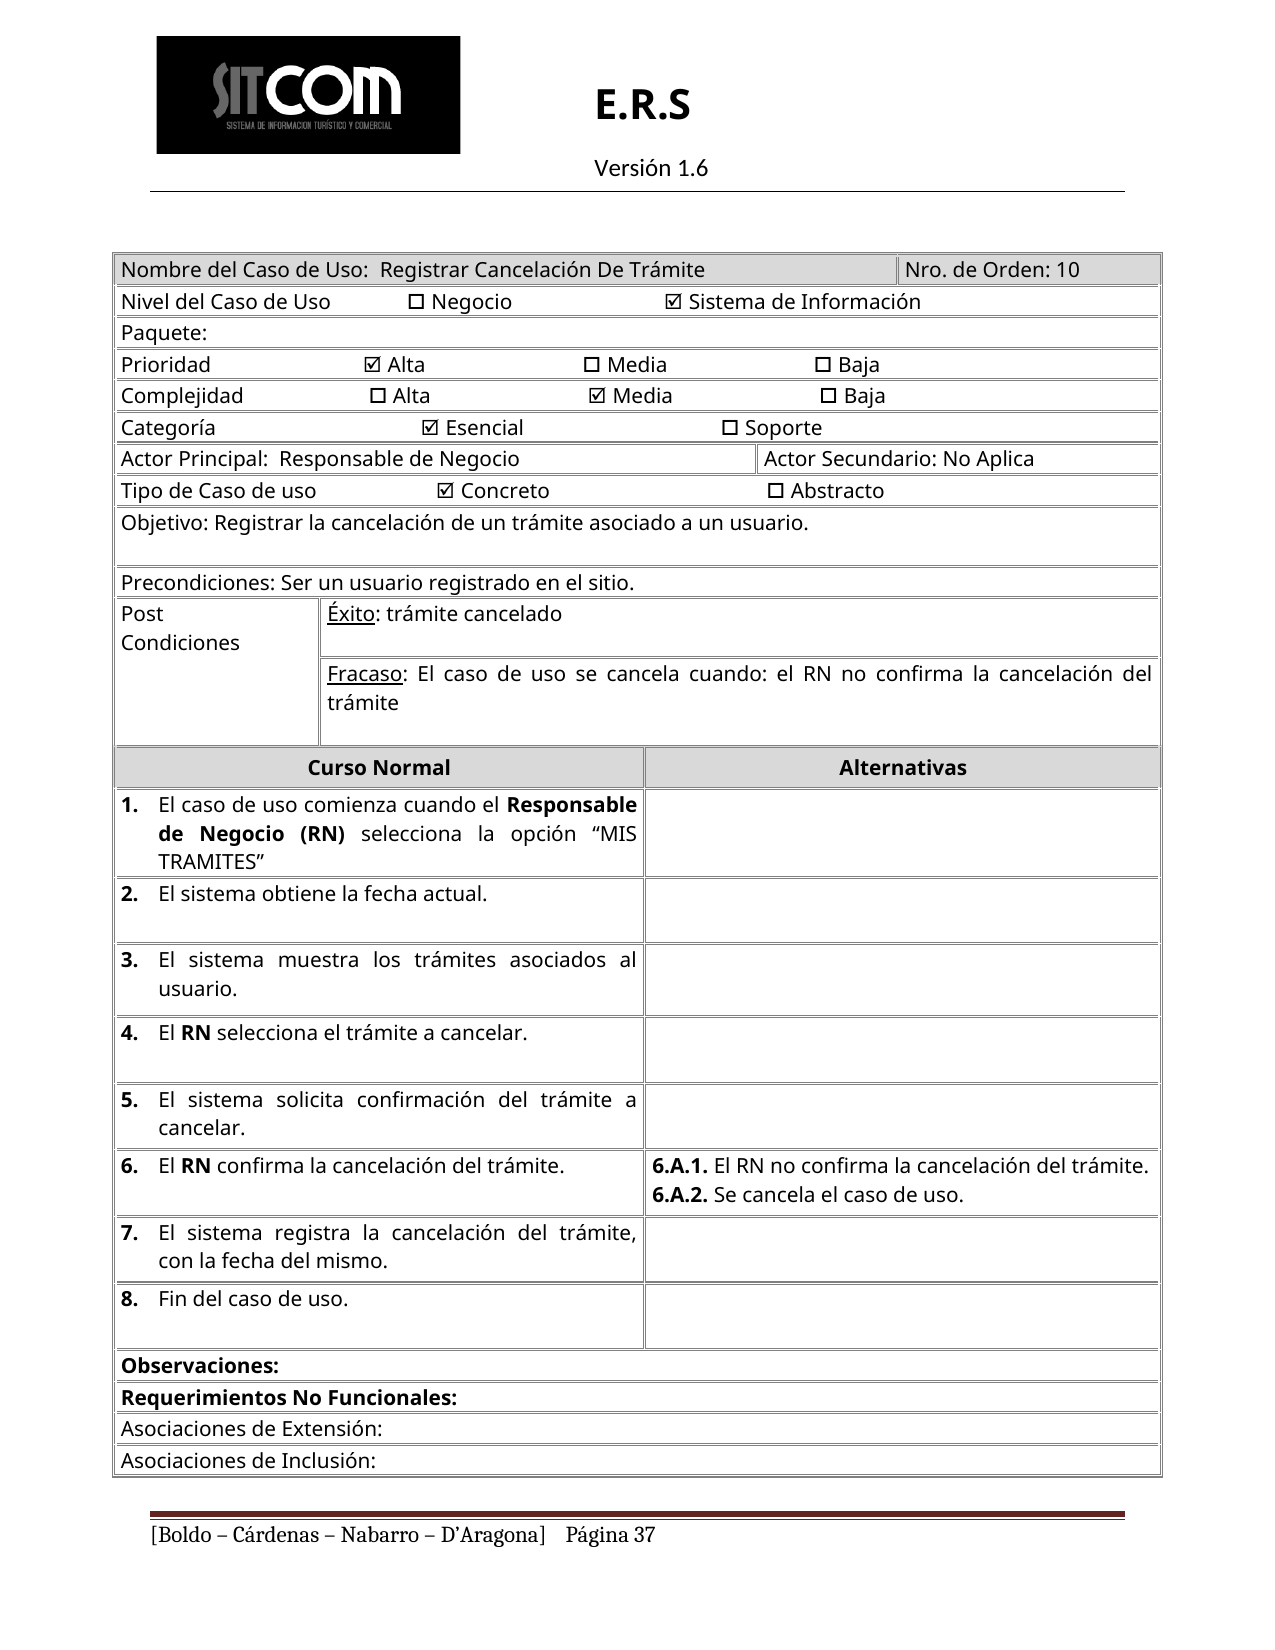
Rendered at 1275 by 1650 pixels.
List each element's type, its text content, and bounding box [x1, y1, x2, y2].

table_cell El caso de uso comienza cuando el Responsable de Negocio (RN) selecciona la opción “MIS TRAMITES” [113, 787, 645, 876]
table_cell Precondiciones: Ser un usuario registrado en el sitio. [115, 565, 1160, 596]
table_cell Tipo de Caso de uso Concreto Abstracto [113, 473, 1162, 504]
table_cell [646, 876, 1160, 942]
table_cell El sistema solicita confirmación del trámite a cancelar. [115, 1082, 643, 1148]
table_cell Éxito: trámite cancelado [320, 596, 1162, 656]
table_cell El sistema muestra los trámites asociados al usuario. [113, 942, 645, 1015]
table_cell Complejidad Alta Media Baja [113, 378, 1162, 410]
table_cell 6.A.1. El RN no confirma la cancelación del trámite. 6.A.2. Se cancela el caso de uso. [645, 1148, 1162, 1215]
table_cell [645, 1215, 1162, 1281]
table_header Nro. de Orden: 10 [897, 255, 1160, 284]
table_cell Fracaso: El caso de uso se cancela cuando: el RN no confirma la cancelación del trámite [320, 656, 1162, 744]
table_cell Fin del caso de uso. [115, 1281, 643, 1348]
table_cell Objetivo: Registrar la cancelación de un trámite asociado a un usuario. [115, 505, 1160, 564]
table_cell Actor Principal: Responsable de Negocio [115, 441, 755, 473]
table_cell Post Condiciones [113, 596, 320, 744]
table_cell Paquete: [113, 315, 1162, 347]
table_cell [645, 1015, 1162, 1082]
table_cell El RN confirma la cancelación del trámite. [113, 1148, 645, 1215]
table_cell Actor Secundario: No Aplica [758, 441, 1160, 473]
table_cell [646, 1082, 1160, 1148]
table_cell El RN selecciona el trámite a cancelar. [113, 1015, 645, 1082]
table_cell [645, 787, 1162, 876]
table_cell Curso Normal [115, 745, 643, 787]
table_cell [646, 1281, 1160, 1348]
table_cell El sistema registra la cancelación del trámite, con la fecha del mismo. [113, 1215, 645, 1281]
picture [156, 36, 461, 154]
table_cell Prioridad Alta Media Baja [115, 347, 1160, 378]
table_cell Observaciones: [113, 1348, 1162, 1379]
table_cell Asociaciones de Inclusión: [115, 1443, 1160, 1474]
table_cell [645, 942, 1162, 1015]
table_cell El sistema obtiene la fecha actual. [115, 876, 643, 942]
table_cell Alternativas [646, 745, 1160, 787]
table_cell Nivel del Caso de Uso Negocio Sistema de Información [115, 284, 1160, 315]
table_cell Requerimientos No Funcionales: [115, 1380, 1160, 1411]
table_cell Asociaciones de Extensión: [113, 1411, 1162, 1443]
table_cell Categoría Esencial Soporte [113, 410, 1162, 441]
table_header Nombre del Caso de Uso: Registrar Cancelación De Trámite [115, 255, 897, 284]
